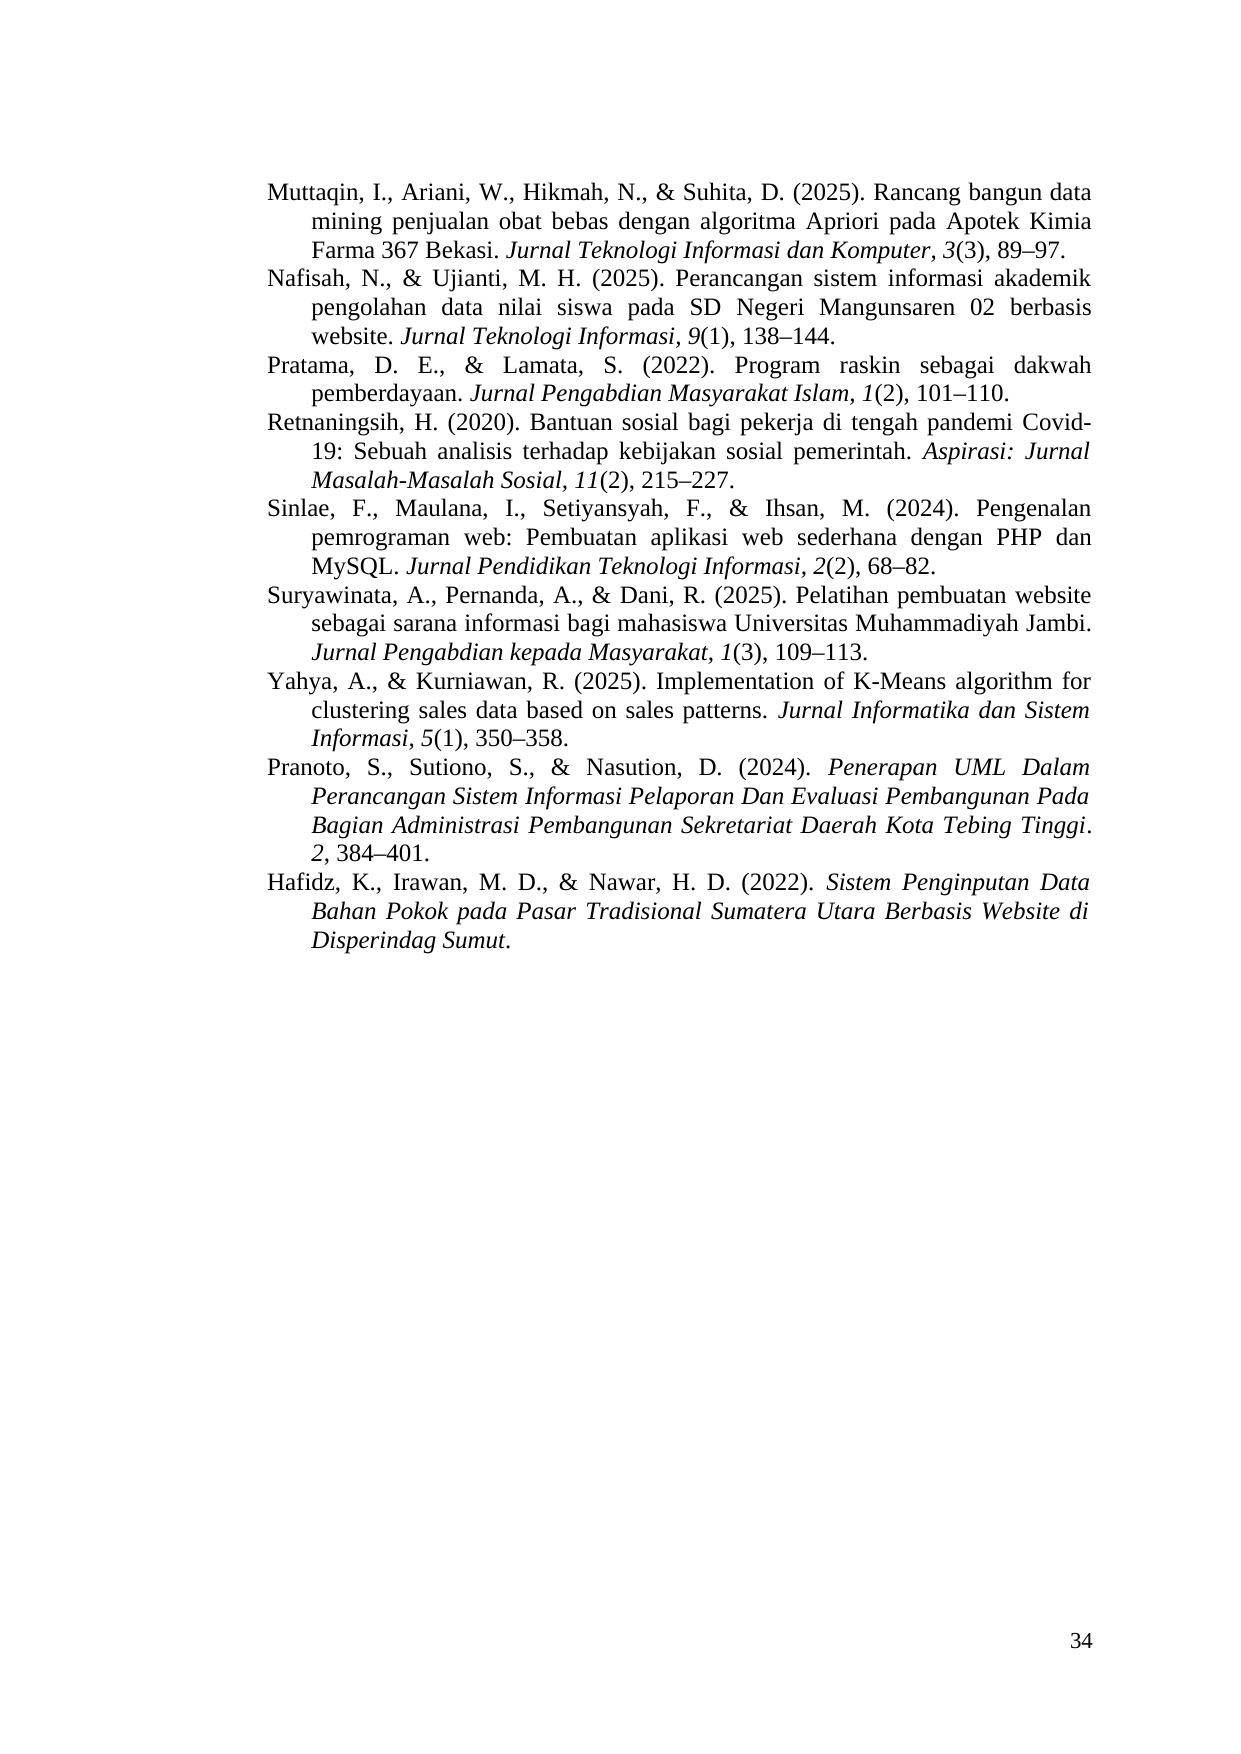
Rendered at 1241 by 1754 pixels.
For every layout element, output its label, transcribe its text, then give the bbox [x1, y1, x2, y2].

text Suryawinata, A., Pernanda, A., & Dani, R. (2025). Pelatihan pembuatan website sebagai sarana informasi bagi mahasiswa Universitas Muhammadiyah Jambi. Jurnal Pengabdian kepada Masyarakat, 1(3), 109–113. [267, 580, 1092, 666]
text Yahya, A., & Kurniawan, R. (2025). Implementation of K-Means algorithm for clustering sales data based on sales patterns. Jurnal Informatika dan Sistem Informasi, 5(1), 350–358. [267, 666, 1092, 752]
text Sinlae, F., Maulana, I., Setiyansyah, F., & Ihsan, M. (2024). Pengenalan pemrograman web: Pembuatan aplikasi web sederhana dengan PHP dan MySQL. Jurnal Pendidikan Teknologi Informasi, 2(2), 68–82. [267, 493, 1092, 580]
text Retnaningsih, H. (2020). Bantuan sosial bagi pekerja di tengah pandemi Covid-19: Sebuah analisis terhadap kebijakan sosial pemerintah. Aspirasi: Jurnal Masalah-Masalah Sosial, 11(2), 215–227. [267, 407, 1092, 493]
text Muttaqin, I., Ariani, W., Hikmah, N., & Suhita, D. (2025). Rancang bangun data mining penjualan obat bebas dengan algoritma Apriori pada Apotek Kimia Farma 367 Bekasi. Jurnal Teknologi Informasi dan Komputer, 3(3), 89–97. [267, 177, 1092, 263]
text Hafidz, K., Irawan, M. D., & Nawar, H. D. (2022). Sistem Penginputan Data Bahan Pokok pada Pasar Tradisional Sumatera Utara Berbasis Website di Disperindag Sumut. [267, 867, 1092, 953]
text Nafisah, N., & Ujianti, M. H. (2025). Perancangan sistem informasi akademik pengolahan data nilai siswa pada SD Negeri Mangunsaren 02 berbasis website. Jurnal Teknologi Informasi, 9(1), 138–144. [267, 263, 1092, 350]
text Pratama, D. E., & Lamata, S. (2022). Program raskin sebagai dakwah pemberdayaan. Jurnal Pengabdian Masyarakat Islam, 1(2), 101–110. [267, 350, 1092, 407]
text Pranoto, S., Sutiono, S., & Nasution, D. (2024). Penerapan UML Dalam Perancangan Sistem Informasi Pelaporan Dan Evaluasi Pembangunan Pada Bagian Administrasi Pembangunan Sekretariat Daerah Kota Tebing Tinggi. 2, 384–401. [267, 752, 1092, 867]
